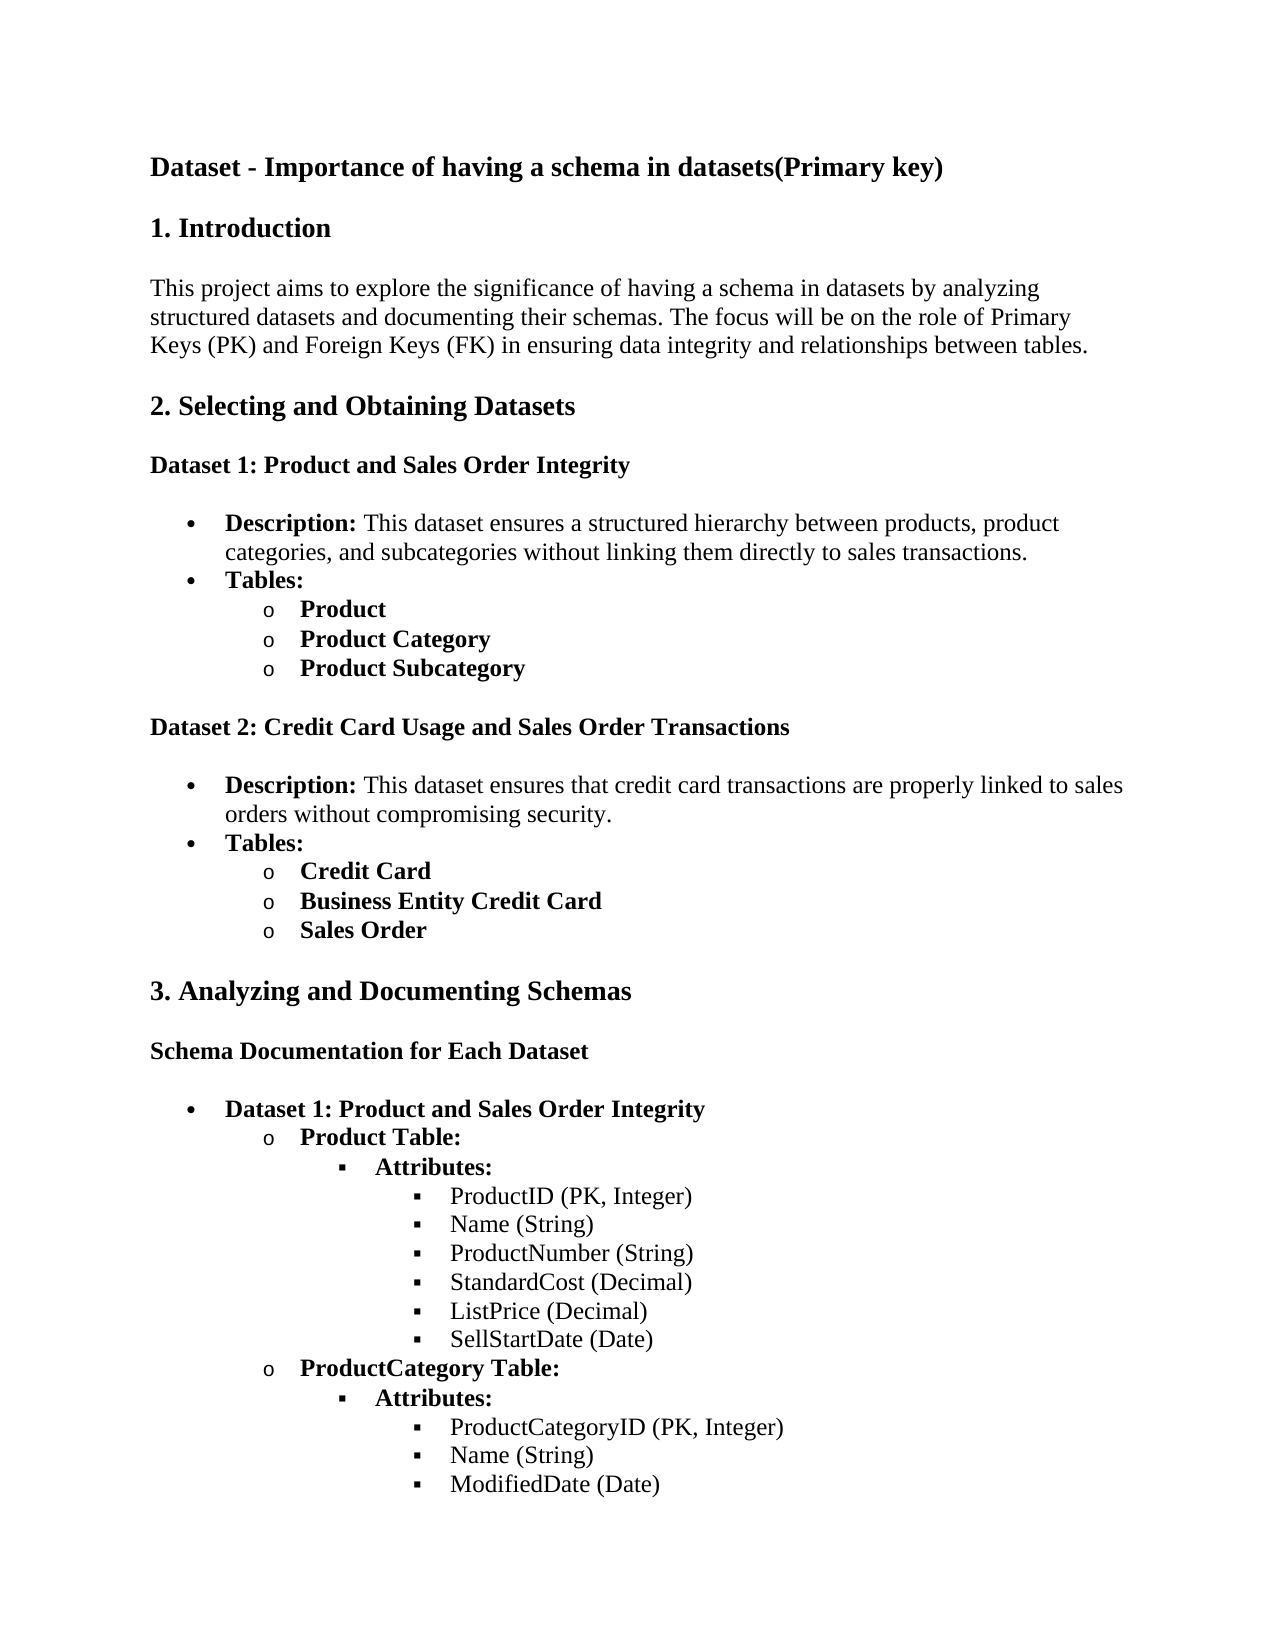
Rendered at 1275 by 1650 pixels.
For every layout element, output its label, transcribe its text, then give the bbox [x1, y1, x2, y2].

list ProductCategory Table: [262, 1353, 1125, 1383]
list Credit Card [262, 856, 1125, 886]
list Name (String) [412, 1209, 1125, 1238]
list Attributes: [337, 1152, 1125, 1181]
text 1. Introduction [150, 212, 1125, 244]
list Attributes: [337, 1383, 1125, 1412]
list StandardCost (Decimal) [412, 1267, 1125, 1296]
text This project aims to explore the significance of having a schema in datasets by analyzing structured datasets and documenting their schemas. The focus will be on the role of Primary Keys (PK) and Foreign Keys (FK) in ensuring data integrity and relationships between tables. [150, 273, 1125, 359]
list Dataset 1: Product and Sales Order Integrity [187, 1094, 1125, 1122]
text Dataset 1: Product and Sales Order Integrity [150, 450, 1125, 479]
list Product Category [262, 624, 1125, 653]
list ListPrice (Decimal) [412, 1296, 1125, 1324]
list Product [262, 594, 1125, 624]
text Dataset 2: Credit Card Usage and Sales Order Transactions [150, 712, 1125, 741]
list Description: This dataset ensures a structured hierarchy between products, product categories, and subcategories without linking them directly to sales transactions. [187, 508, 1125, 566]
list Tables: [187, 566, 1125, 594]
list ProductNumber (String) [412, 1238, 1125, 1267]
list Description: This dataset ensures that credit card transactions are properly linked to sales orders without compromising security. [187, 770, 1125, 828]
list Name (String) [412, 1440, 1125, 1469]
list Product Subcategory [262, 653, 1125, 683]
list Sales Order [262, 916, 1125, 945]
text 2. Selecting and Obtaining Datasets [150, 388, 1125, 421]
list ModifiedDate (Date) [412, 1469, 1125, 1498]
list ProductCategoryID (PK, Integer) [412, 1412, 1125, 1440]
text Schema Documentation for Each Dataset [150, 1036, 1125, 1064]
list Business Entity Credit Card [262, 886, 1125, 916]
list Product Table: [262, 1122, 1125, 1152]
list Tables: [187, 828, 1125, 856]
list SellStartDate (Date) [412, 1324, 1125, 1353]
text Dataset - Importance of having a schema in datasets(Primary key) [150, 150, 1125, 182]
list ProductID (PK, Integer) [412, 1181, 1125, 1209]
text 3. Analyzing and Documenting Schemas [150, 974, 1125, 1007]
